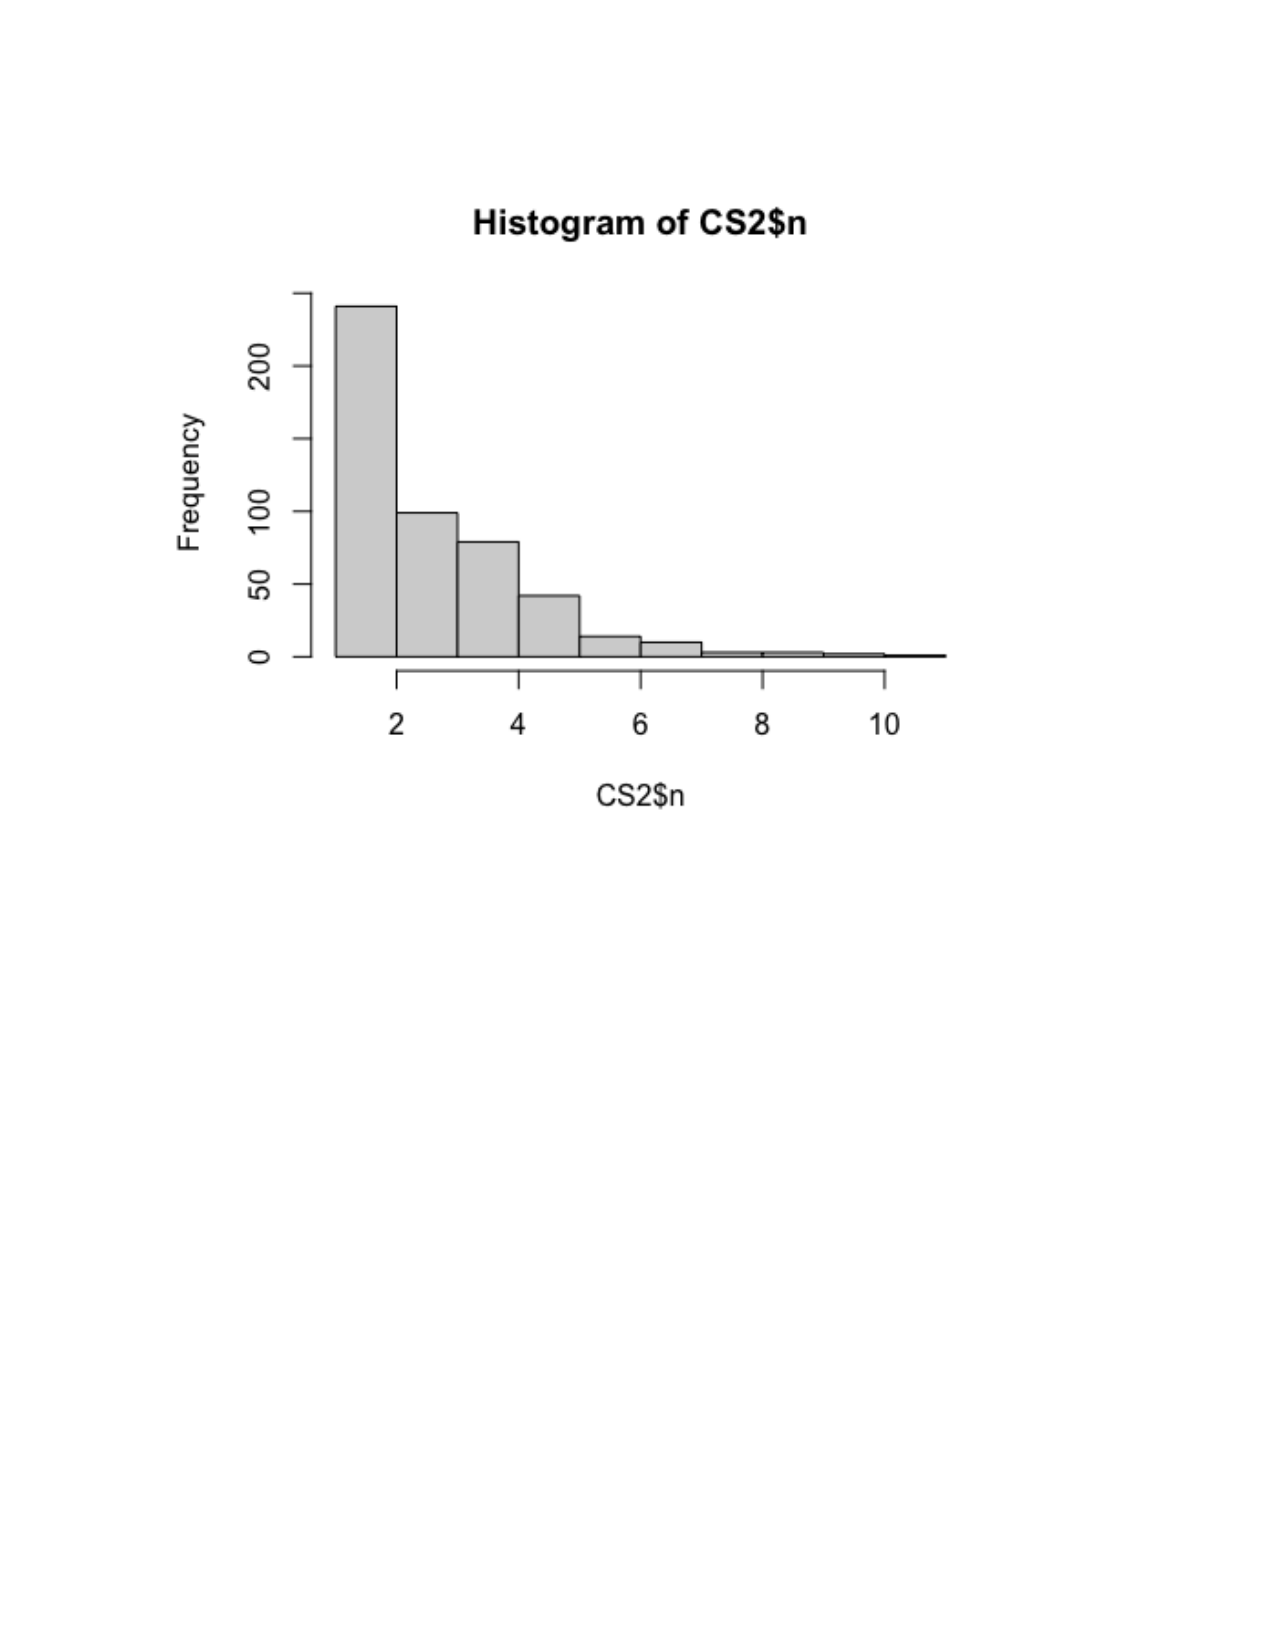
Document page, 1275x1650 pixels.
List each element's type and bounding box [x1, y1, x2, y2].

picture [168, 150, 1044, 850]
